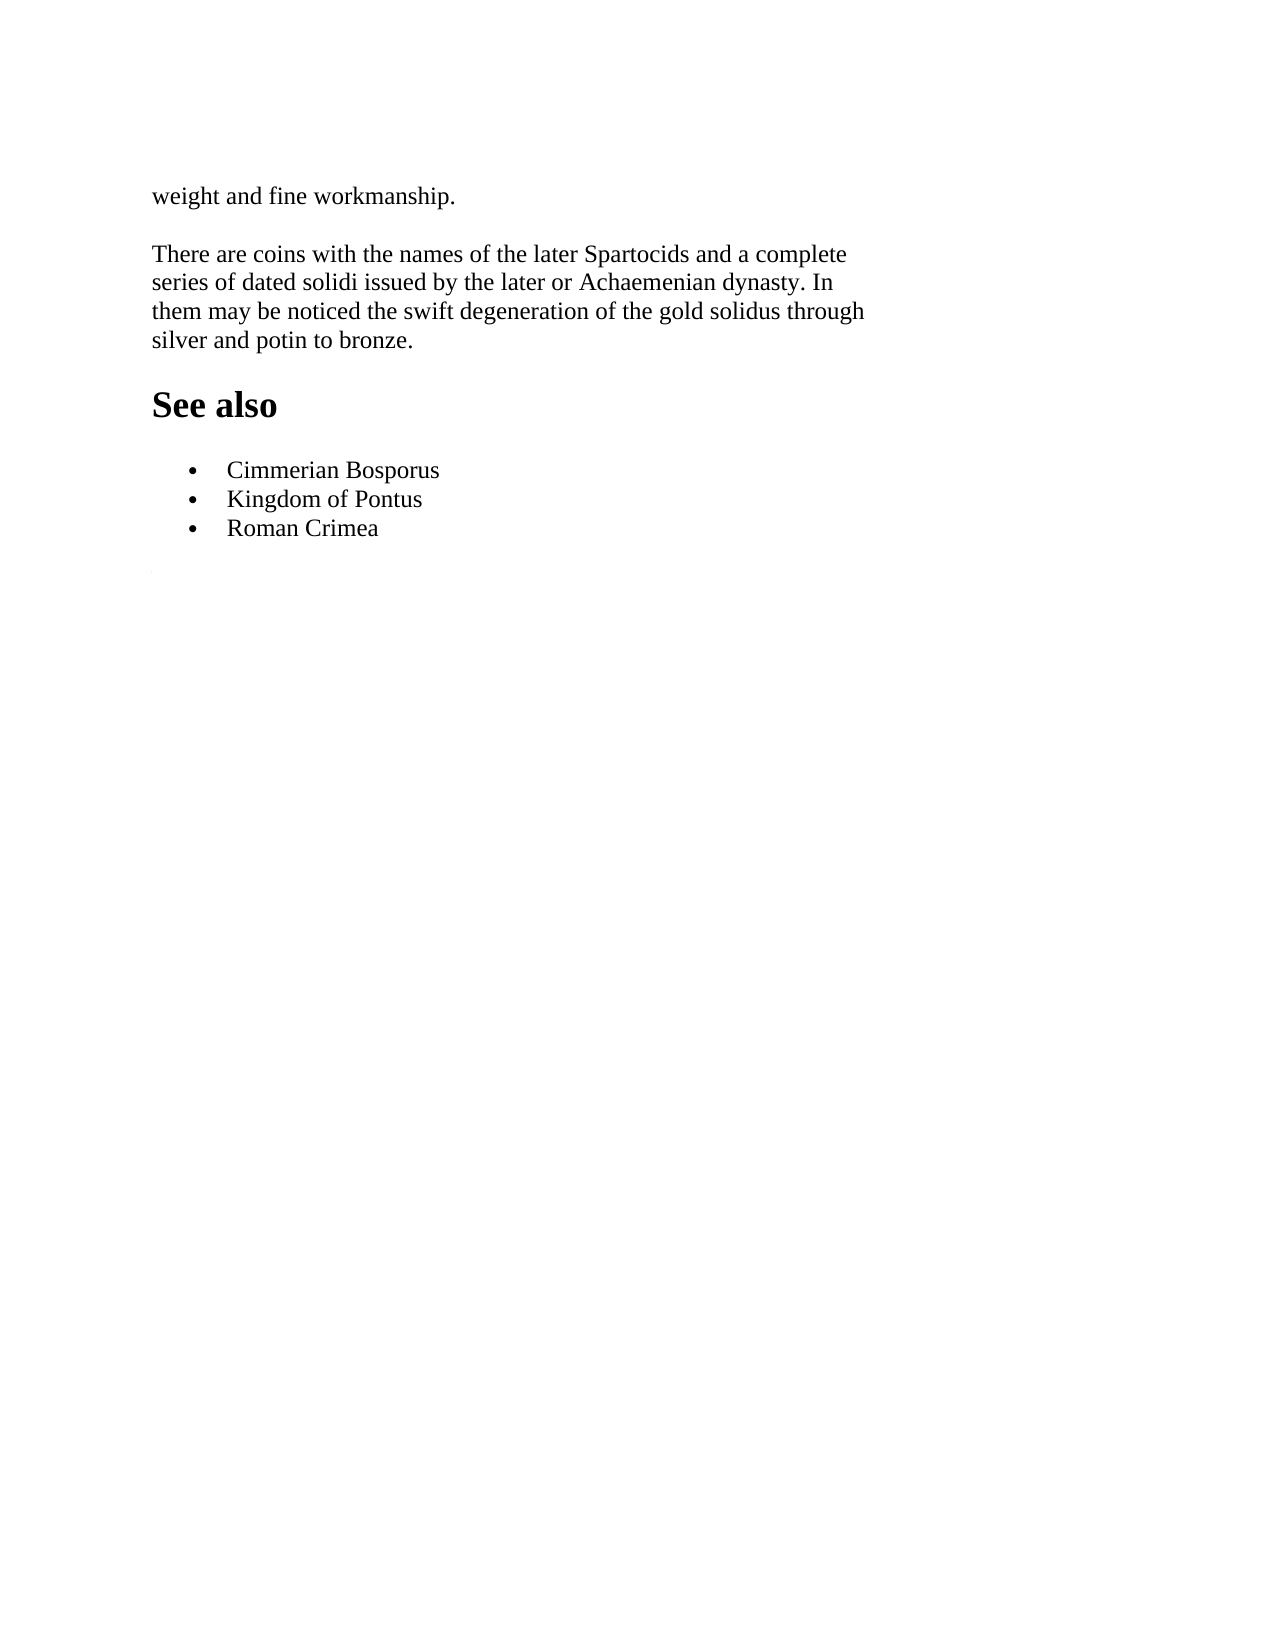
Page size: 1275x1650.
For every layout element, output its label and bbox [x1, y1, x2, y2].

table_cell [150, 150, 880, 601]
